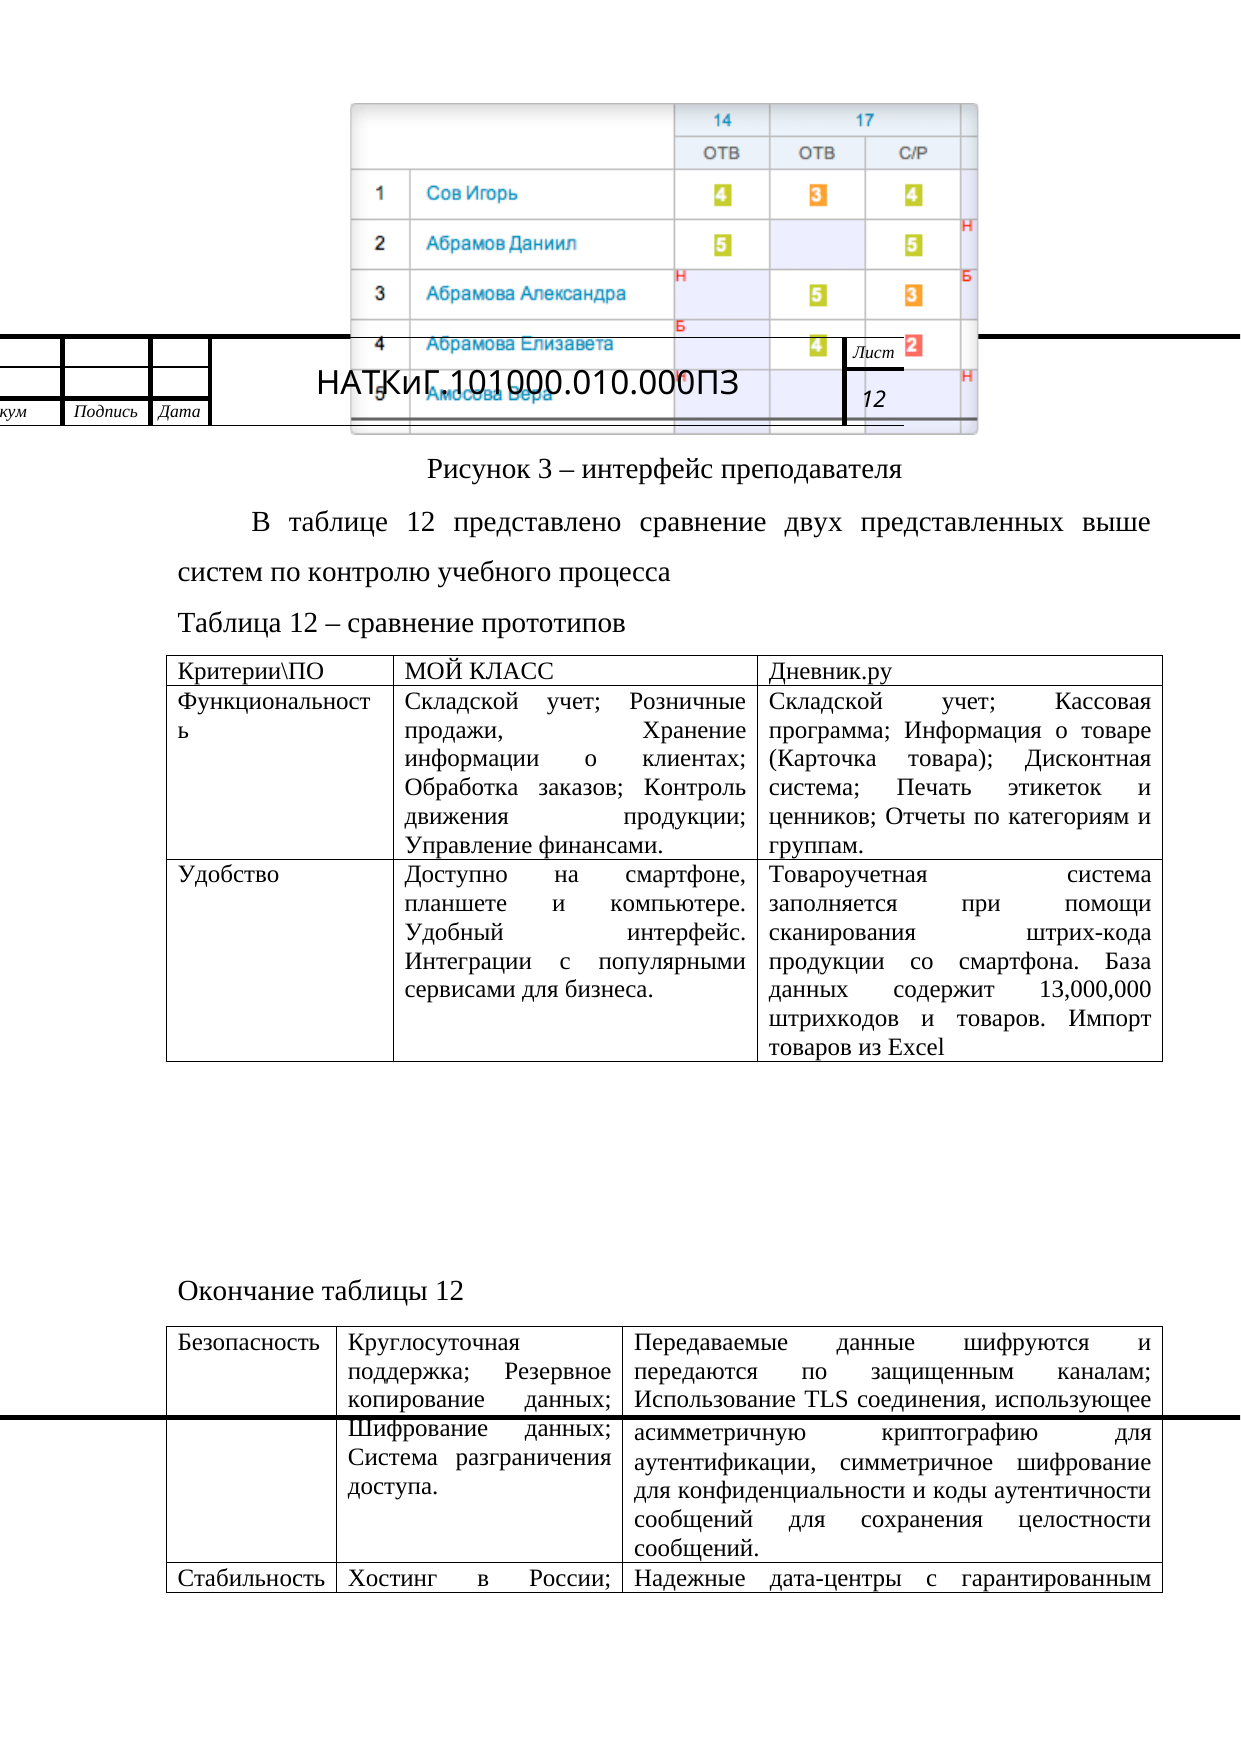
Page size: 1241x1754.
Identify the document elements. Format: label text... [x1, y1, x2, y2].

table_header Дневник.ру [758, 656, 1162, 685]
table_header Передаваемые данные шифруются и передаются по защищенным каналам; Использование TLS соединения, использующее асимметричную криптографию для аутентификации, симметричное шифрование для конфиденциальности и коды аутентичности сообщений для сохранения целостности сообщений. [623, 1327, 1162, 1562]
table_cell Складской учет; Розничные продажи, Хранение информации о клиентах; Обработка заказов; Контроль движения продукции; Управление финансами. [394, 686, 757, 858]
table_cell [623, 1563, 1162, 1592]
text В таблице 12 представлено сравнение двух представленных выше систем по контролю учебного процесса [177, 504, 1152, 588]
table_header МОЙ КЛАСС [394, 656, 757, 685]
table_header Критерии\ПО [167, 656, 393, 685]
text Окончание таблицы 12 [177, 1273, 1152, 1307]
table_cell Удобство [167, 860, 393, 1061]
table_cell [337, 1563, 622, 1592]
table_cell Товароучетная система заполняется при помощи сканирования штрих-кода продукции со смартфона. База данных содержит 13,000,000 штрихкодов и товаров. Импорт товаров из Excel [758, 860, 1162, 1061]
table_cell Складской учет; Кассовая программа; Информация о товаре (Карточка товара); Дисконтная система; Печать этикеток и ценников; Отчеты по категориям и группам. [758, 686, 1162, 858]
picture [350, 374, 354, 384]
text Рисунок 3 – интерфейс преподавателя [177, 451, 1152, 485]
table_cell Доступно на смартфоне, планшете и компьютере. Удобный интерфейс. Интеграции с популярными сервисами для бизнеса. [394, 860, 757, 1061]
text Таблица 12 – сравнение прототипов [177, 605, 1152, 638]
picture [350, 103, 979, 435]
picture [350, 338, 842, 425]
table_cell Стабильность [167, 1563, 336, 1592]
table_header Безопасность [167, 1327, 336, 1562]
table_header Круглосуточная поддержка; Резервное копирование данных; Шифрование данных; Система разграничения доступа. [337, 1327, 622, 1562]
table_cell Функциональность [167, 686, 393, 858]
